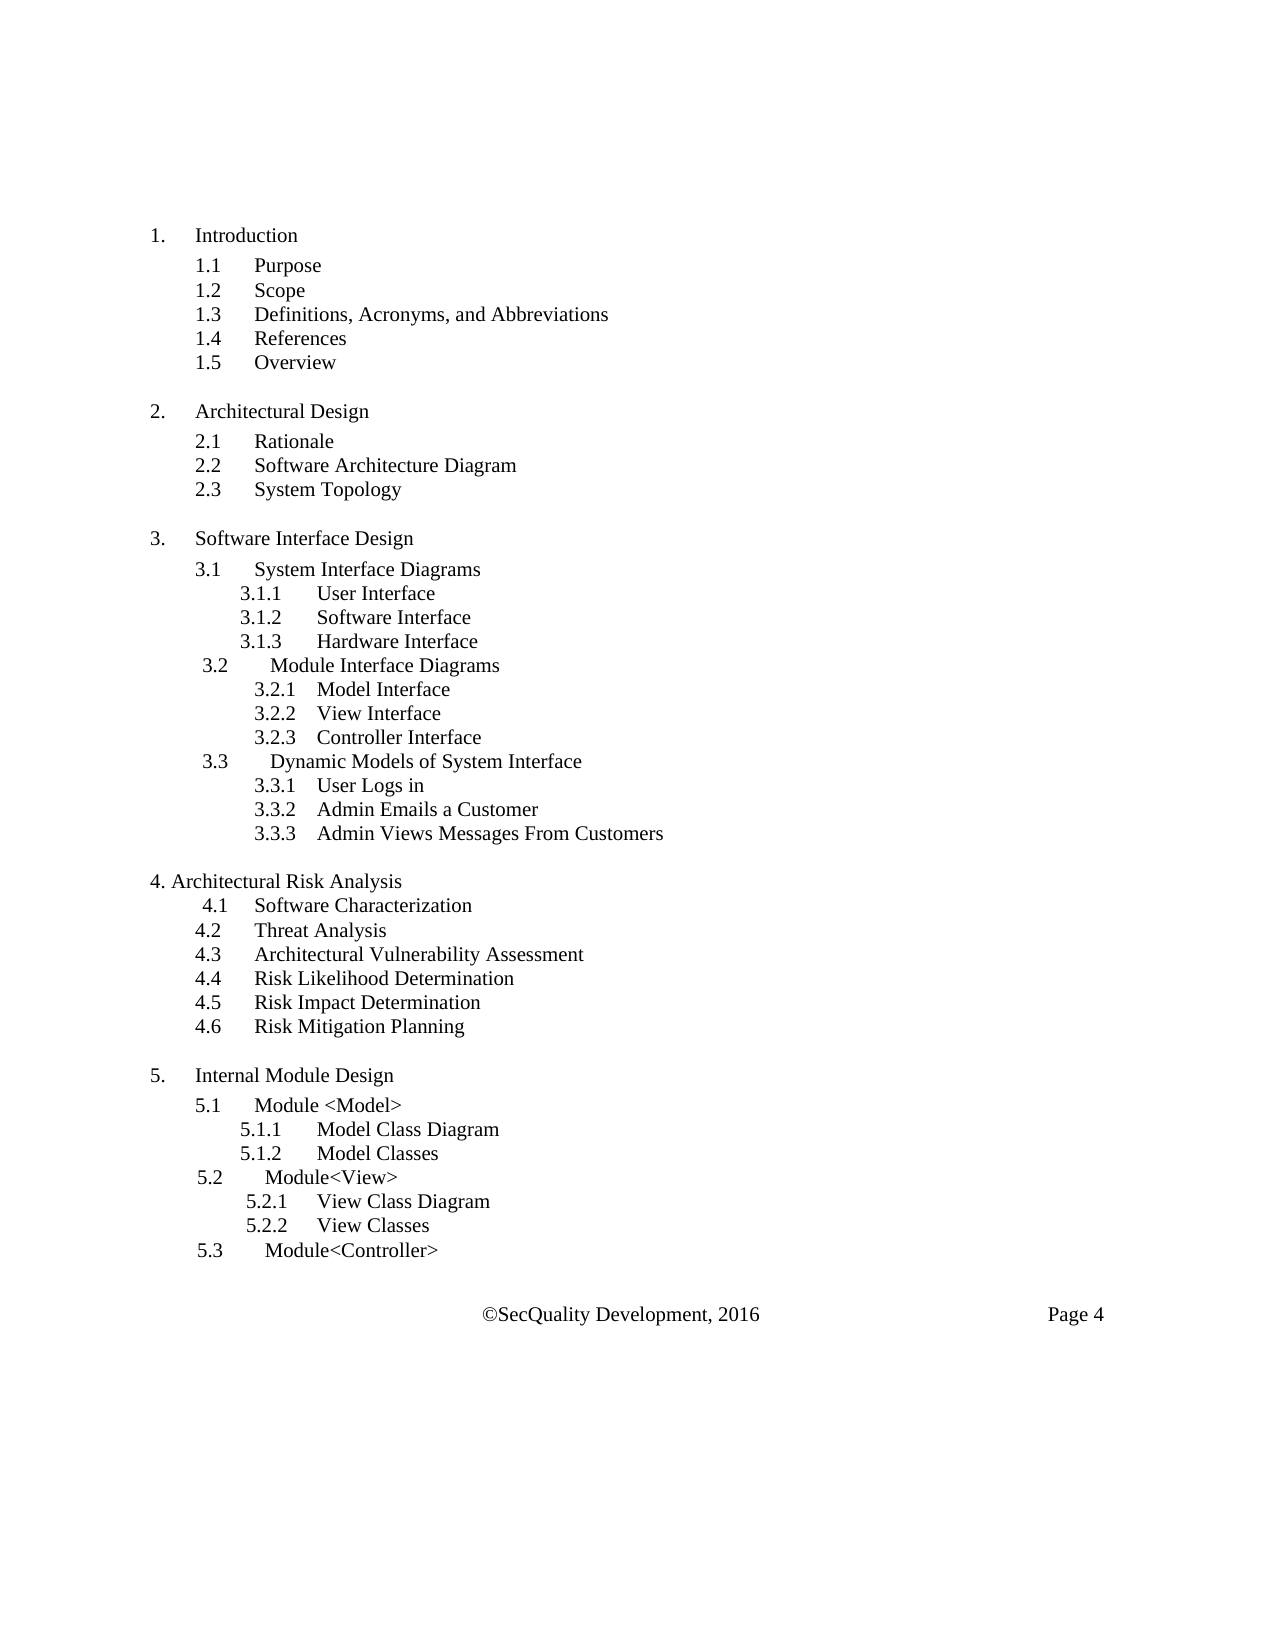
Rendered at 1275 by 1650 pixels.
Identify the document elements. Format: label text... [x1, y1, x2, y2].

text 3.3.3 Admin Views Messages From Customers [150, 821, 1125, 845]
text 3.2.1 Model Interface [150, 677, 1125, 701]
text 5.3 Module<Controller> [150, 1237, 1125, 1262]
text 3.3.2 Admin Emails a Customer [150, 797, 1125, 821]
text 1.5 Overview [195, 350, 1050, 374]
text 4.2 Threat Analysis [195, 917, 1050, 942]
text 3.3 Dynamic Models of System Interface [150, 749, 1125, 773]
text 2. Architectural Design [150, 399, 1050, 423]
text 2.1 Rationale [195, 429, 1050, 453]
text 3.2 Module Interface Diagrams [150, 653, 1125, 677]
text 5.1 Module <Model> [195, 1093, 1050, 1117]
text 2.2 Software Architecture Diagram [195, 453, 1050, 477]
text 3.3.1 User Logs in [150, 773, 1125, 797]
text 3.2.3 Controller Interface [150, 725, 1125, 749]
text 5.1.1 Model Class Diagram [240, 1117, 1125, 1141]
text 1.3 Definitions, Acronyms, and Abbreviations [195, 302, 1050, 326]
text 3.1.2 Software Interface [240, 605, 1125, 629]
text 2.3 System Topology [195, 477, 1050, 501]
text 5. Internal Module Design [150, 1063, 1050, 1087]
text 4. Architectural Risk Analysis [150, 869, 1050, 893]
text 3.1.1 User Interface [240, 581, 1125, 605]
text 3.2.2 View Interface [150, 701, 1125, 725]
text 3.1 System Interface Diagrams [195, 557, 1050, 581]
text 1.4 References [195, 326, 1050, 350]
text 4.4 Risk Likelihood Determination [195, 966, 1050, 990]
text 5.2.1 View Class Diagram [150, 1189, 1125, 1213]
text 4.1 Software Characterization [150, 893, 1050, 917]
text 1.2 Scope [195, 277, 1050, 302]
text 5.2 Module<View> [150, 1165, 1125, 1189]
text 1. Introduction [150, 223, 1050, 247]
text 5.2.2 View Classes [150, 1213, 1125, 1237]
text 1.1 Purpose [195, 253, 1050, 277]
text 3. Software Interface Design [150, 526, 1050, 550]
text 4.6 Risk Mitigation Planning [195, 1014, 1050, 1038]
text 4.5 Risk Impact Determination [195, 990, 1050, 1014]
text 4.3 Architectural Vulnerability Assessment [195, 942, 1050, 966]
text 5.1.2 Model Classes [240, 1141, 1125, 1165]
text 3.1.3 Hardware Interface [240, 629, 1125, 653]
